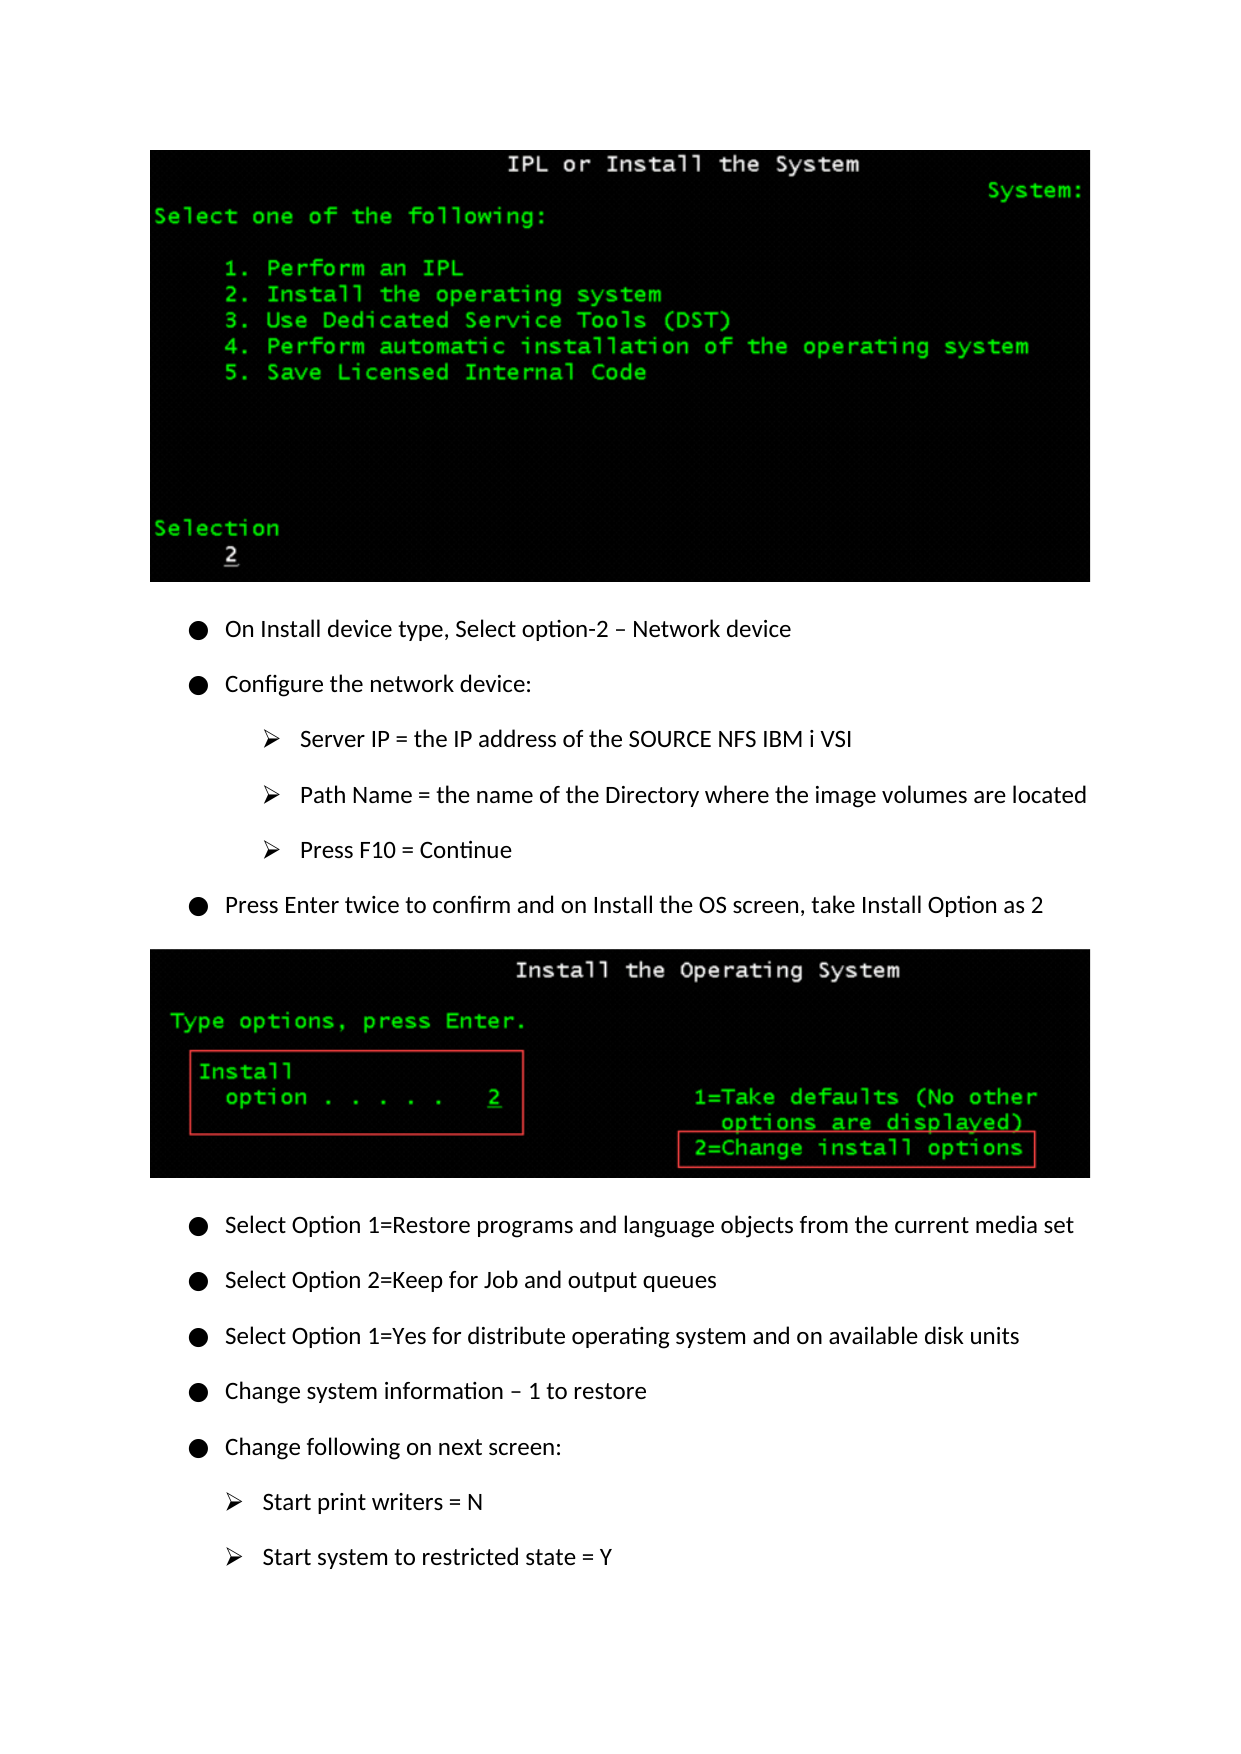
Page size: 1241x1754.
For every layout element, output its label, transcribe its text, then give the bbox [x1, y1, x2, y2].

list Select Option 1=Restore programs and language objects from the current media set [187, 1197, 1090, 1248]
list On Install device type, Select option-2 – Network device [187, 600, 1090, 651]
list Start print writers = N [225, 1473, 1090, 1524]
list Press Enter twice to confirm and on Install the OS screen, take Install Option as 2 [187, 877, 1090, 928]
list Change following on next screen: [187, 1418, 1090, 1469]
picture [150, 948, 1091, 1178]
list Select Option 1=Yes for distribute operating system and on available disk units [187, 1307, 1090, 1358]
list Server IP = the IP address of the SOURCE NFS IBM i VSI [262, 711, 1090, 762]
list Configure the network device: [187, 655, 1090, 707]
list Start system to restricted state = Y [225, 1528, 1090, 1580]
list Press F10 = Continue [262, 821, 1090, 873]
picture [150, 150, 1091, 582]
list Path Name = the name of the Directory where the image volumes are located [262, 766, 1090, 817]
list Select Option 2=Keep for Job and output queues [187, 1252, 1090, 1303]
list Change system information – 1 to restore [187, 1363, 1090, 1414]
